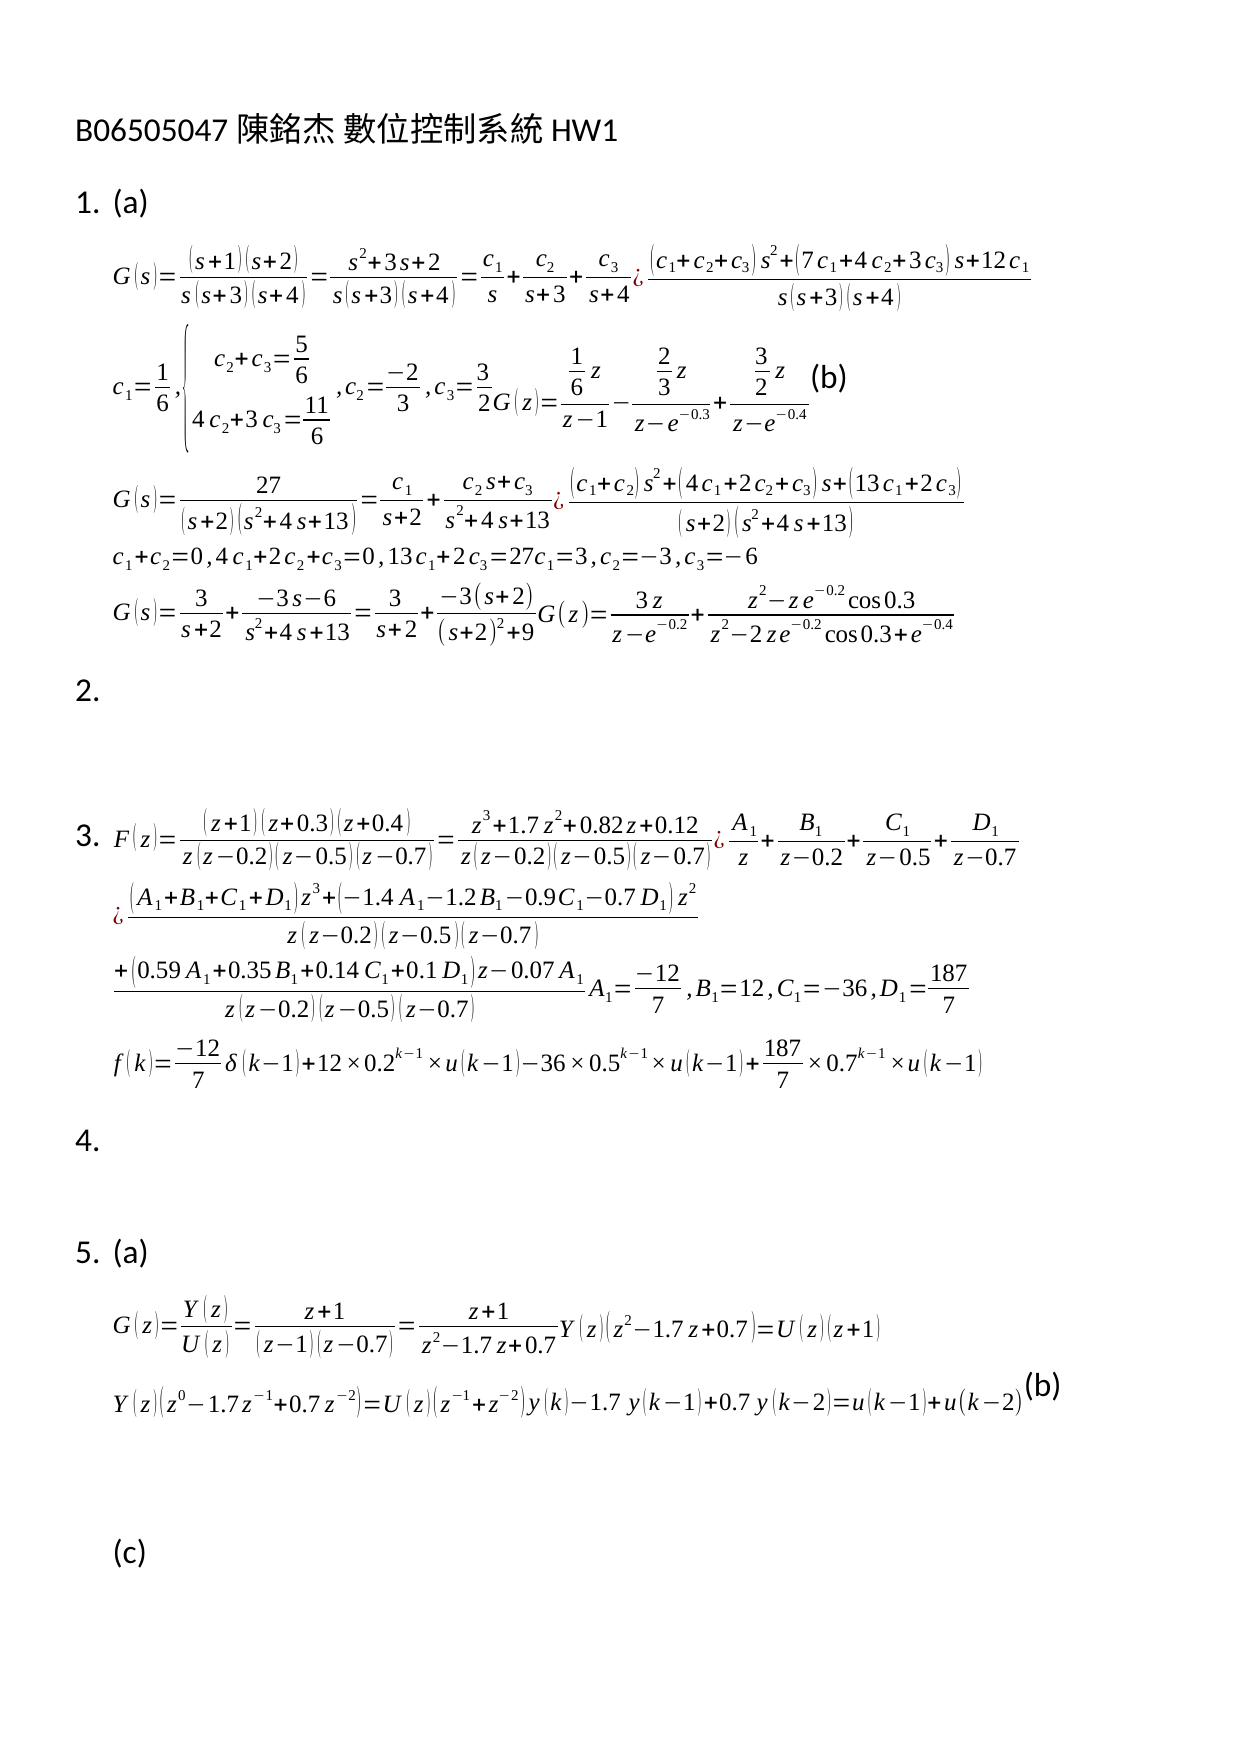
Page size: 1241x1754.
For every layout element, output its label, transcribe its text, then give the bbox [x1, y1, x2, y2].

text B06505047 陳銘杰 數位控制系統 HW1 [75, 89, 1165, 164]
list (a) (b) (c) (d) [75, 1214, 1165, 1589]
list (a) (b) [75, 164, 1165, 652]
